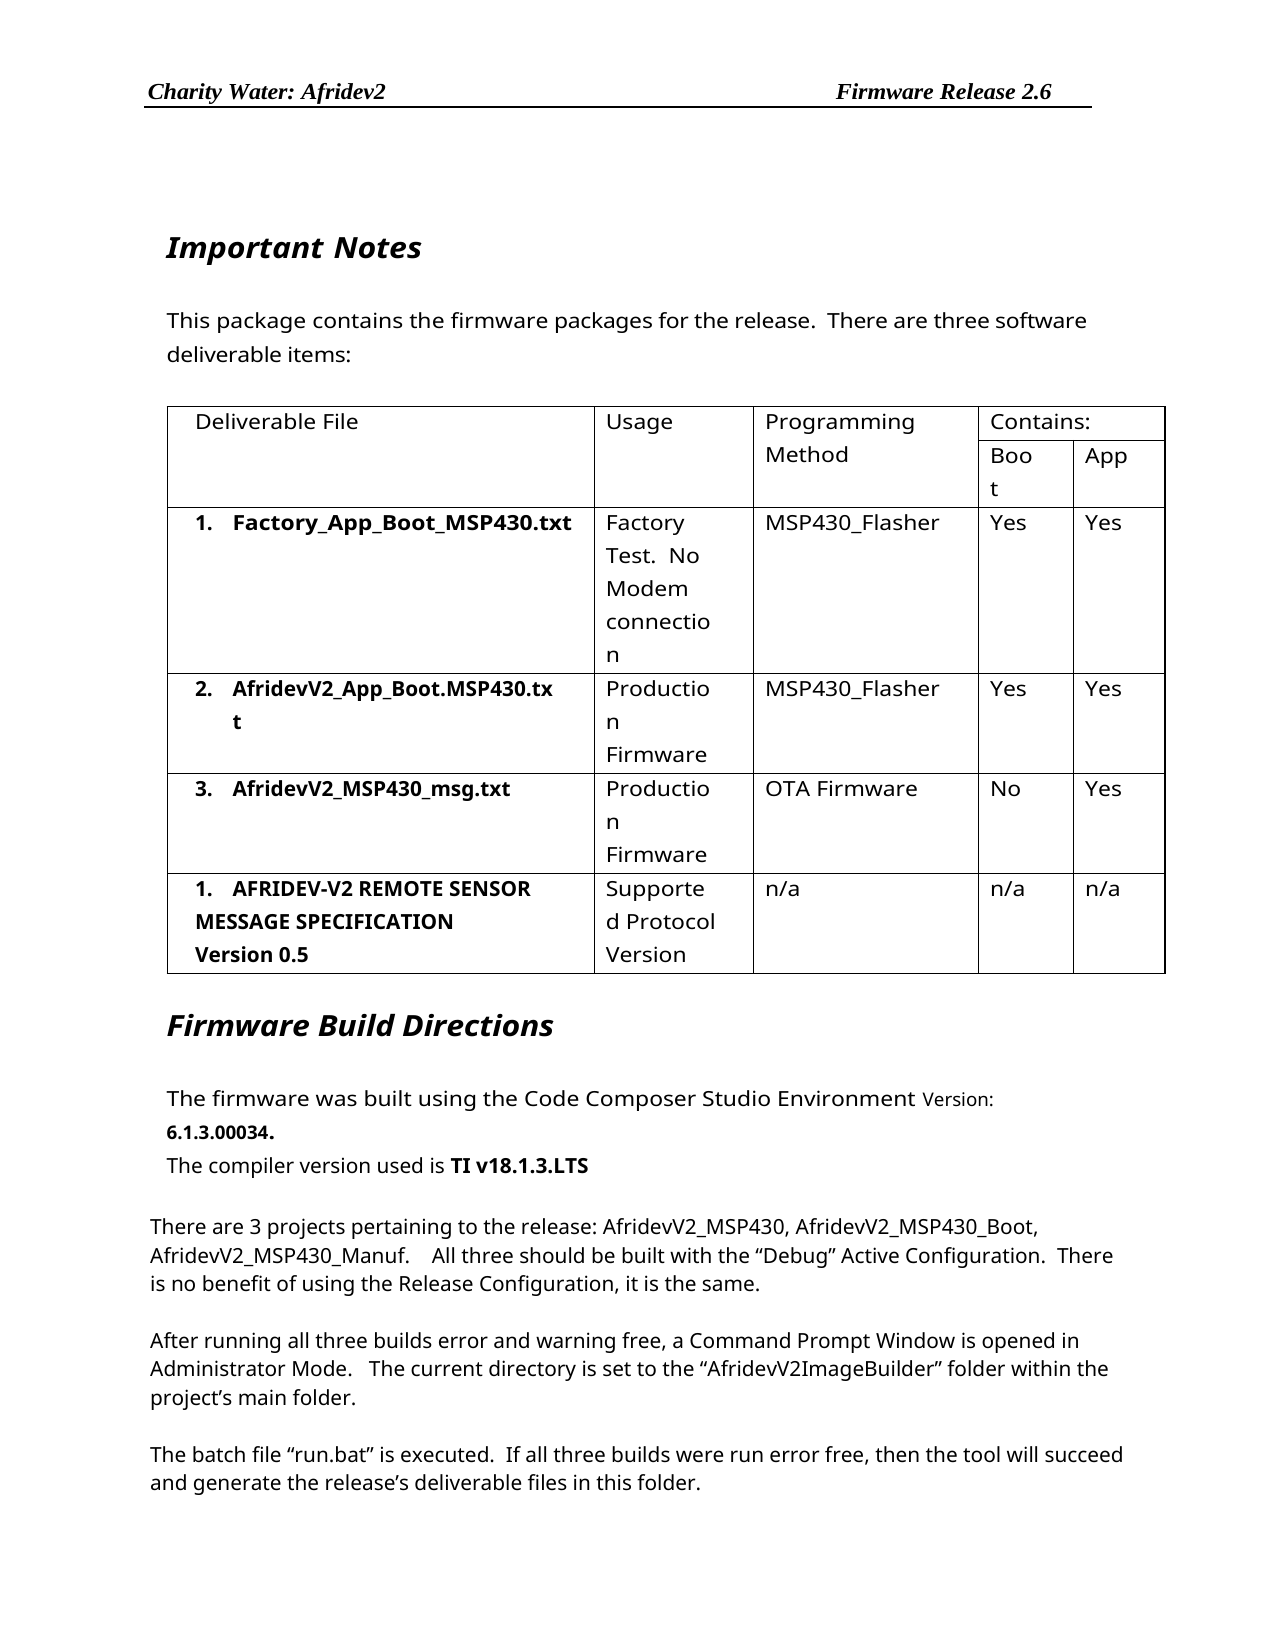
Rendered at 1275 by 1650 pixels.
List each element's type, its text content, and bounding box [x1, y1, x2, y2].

table_cell Factory_App_Boot_MSP430.txt [168, 508, 594, 673]
table_cell MSP430_Flasher [754, 674, 978, 773]
table_cell n/a [754, 874, 978, 973]
text This package contains the firmware packages for the release. There are three software deliverable items: [166, 307, 1099, 368]
table_cell Supported Protocol Version [595, 874, 753, 973]
table_cell AFRIDEV-V2 REMOTE SENSOR MESSAGE SPECIFICATION Version 0.5 [168, 874, 594, 973]
table_header Usage [595, 407, 753, 507]
text There are 3 projects pertaining to the release: AfridevV2_MSP430, AfridevV2_MSP430_Boot, AfridevV2_MSP430_Manuf. All three should be built with the “Debug” Active Configuration. There is no benefit of using the Release Configuration, it is the same. [150, 1212, 1125, 1298]
table_header Programming Method [754, 407, 978, 507]
table_cell Factory Test. No Modem connection [595, 508, 753, 673]
table_header Deliverable File [168, 407, 594, 507]
table_cell OTA Firmware [754, 774, 978, 873]
table_cell AfridevV2_MSP430_msg.txt [168, 774, 594, 873]
table_cell n/a [979, 874, 1073, 973]
text After running all three builds error and warning free, a Command Prompt Window is opened in Administrator Mode. The current directory is set to the “AfridevV2ImageBuilder” folder within the project’s main folder. [150, 1326, 1125, 1411]
text The firmware was built using the Code Composer Studio Environment Version: 6.1.3.00034. [166, 1084, 1099, 1146]
table_cell No [979, 774, 1073, 873]
table_cell MSP430_Flasher [754, 508, 978, 673]
subtitle Important Notes [166, 228, 1125, 267]
table_header Contains: [979, 407, 1164, 440]
table_cell Yes [1074, 508, 1164, 673]
table_cell Production Firmware [595, 674, 753, 773]
table_cell Yes [979, 508, 1073, 673]
text The batch file “run.bat” is executed. If all three builds were run error free, then the tool will succeed and generate the release’s deliverable files in this folder. [150, 1440, 1125, 1497]
table_cell AfridevV2_App_Boot.MSP430.txt [168, 674, 594, 773]
subtitle Firmware Build Directions [166, 1005, 1125, 1045]
table_cell Yes [1074, 774, 1164, 873]
table_cell Production Firmware [595, 774, 753, 873]
table_cell Yes [1074, 674, 1164, 773]
table_cell Yes [979, 674, 1073, 773]
table_cell Boot [979, 441, 1073, 507]
table_cell App [1074, 441, 1164, 507]
table_cell n/a [1074, 874, 1164, 973]
text The compiler version used is TI v18.1.3.LTS [166, 1151, 1099, 1179]
